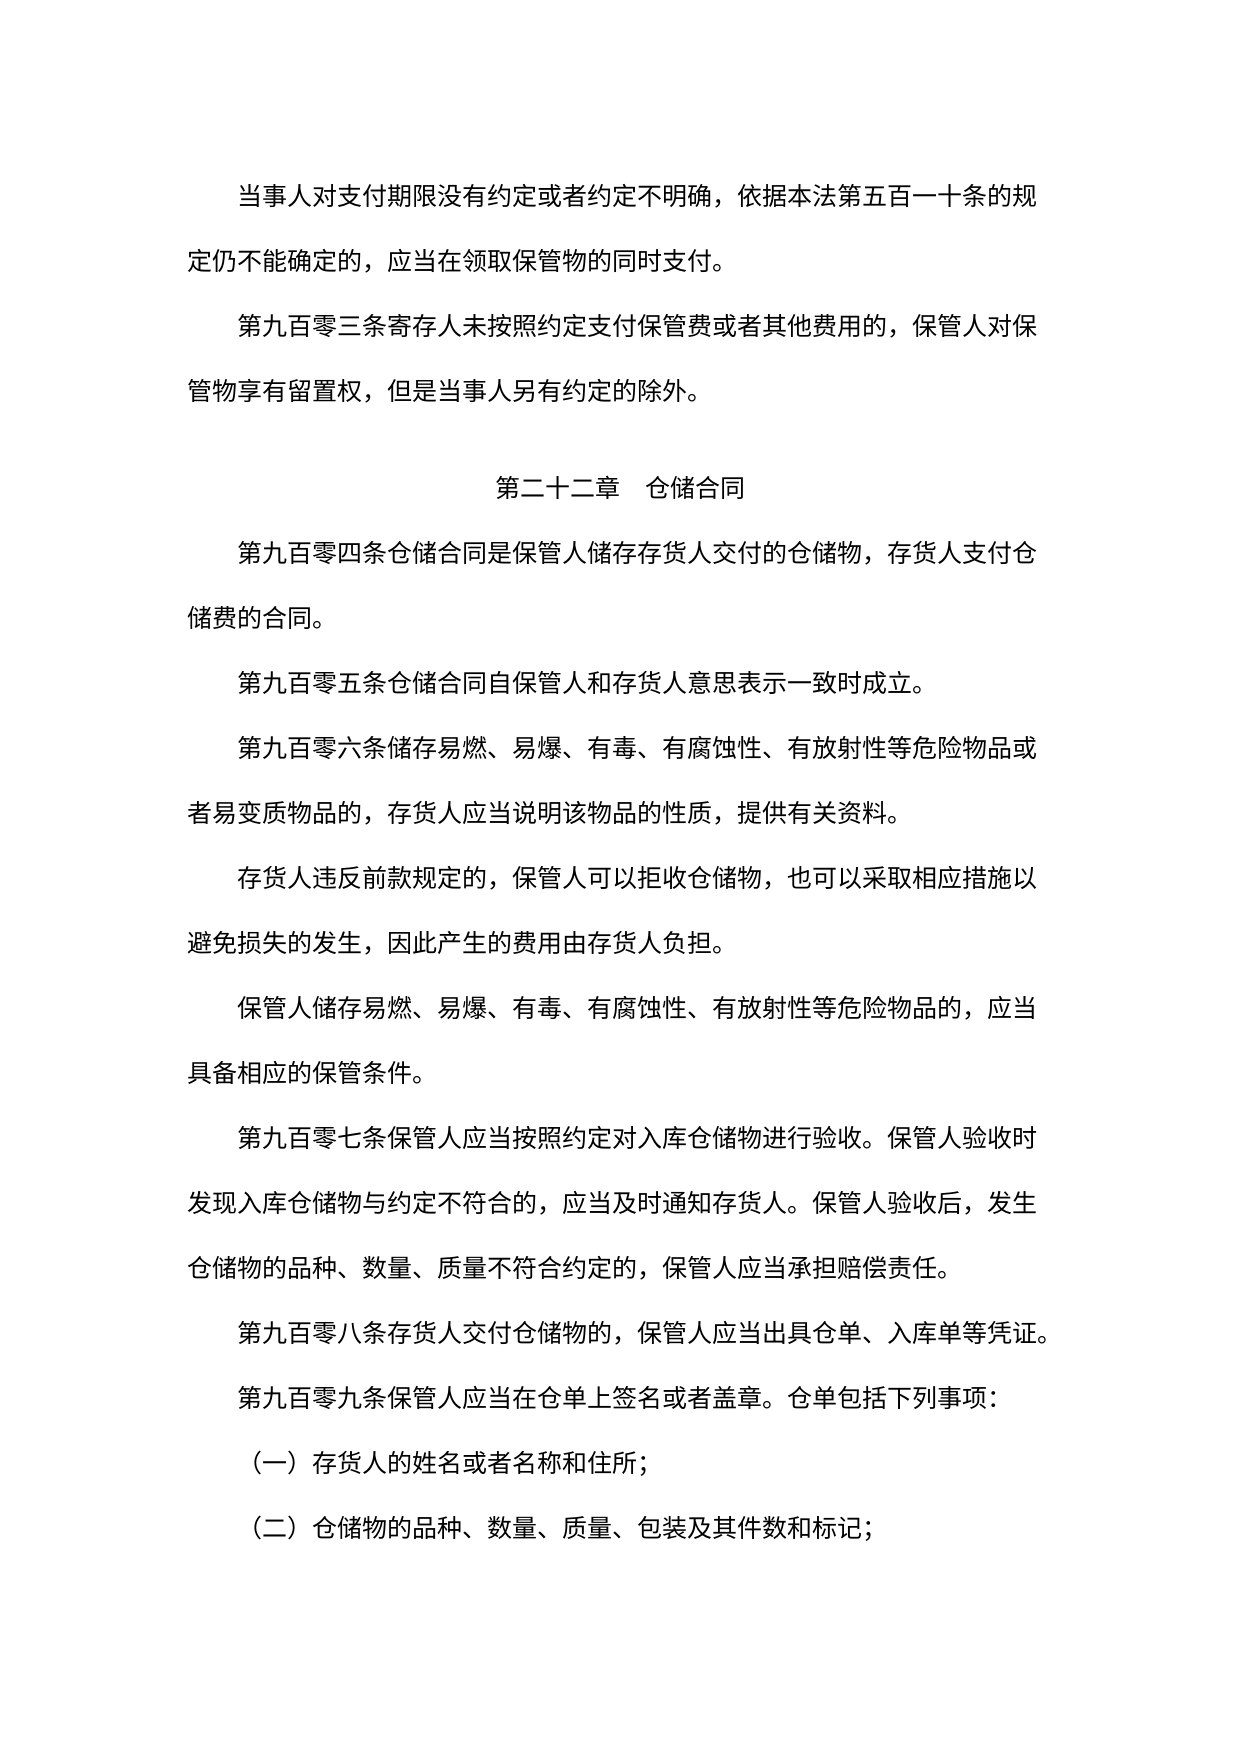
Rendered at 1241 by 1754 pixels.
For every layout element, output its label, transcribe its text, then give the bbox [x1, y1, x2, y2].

text 第九百零四条仓储合同是保管人储存存货人交付的仓储物，存货人支付仓储费的合同。 [187, 519, 1053, 649]
text 第九百零六条储存易燃、易爆、有毒、有腐蚀性、有放射性等危险物品或者易变质物品的，存货人应当说明该物品的性质，提供有关资料。 [187, 714, 1053, 844]
text 第九百零五条仓储合同自保管人和存货人意思表示一致时成立。 [187, 649, 1053, 714]
text 第二十二章 仓储合同 [187, 454, 1053, 519]
text 第九百零九条保管人应当在仓单上签名或者盖章。仓单包括下列事项： [187, 1364, 1053, 1429]
text 第九百零七条保管人应当按照约定对入库仓储物进行验收。保管人验收时发现入库仓储物与约定不符合的，应当及时通知存货人。保管人验收后，发生仓储物的品种、数量、质量不符合约定的，保管人应当承担赔偿责任。 [187, 1104, 1053, 1299]
text （一）存货人的姓名或者名称和住所； [187, 1429, 1053, 1494]
text 第九百零三条寄存人未按照约定支付保管费或者其他费用的，保管人对保管物享有留置权，但是当事人另有约定的除外。 [187, 292, 1053, 422]
text （二）仓储物的品种、数量、质量、包装及其件数和标记； [187, 1494, 1053, 1559]
text 保管人储存易燃、易爆、有毒、有腐蚀性、有放射性等危险物品的，应当具备相应的保管条件。 [187, 974, 1053, 1104]
text 存货人违反前款规定的，保管人可以拒收仓储物，也可以采取相应措施以避免损失的发生，因此产生的费用由存货人负担。 [187, 844, 1053, 974]
text 当事人对支付期限没有约定或者约定不明确，依据本法第五百一十条的规定仍不能确定的，应当在领取保管物的同时支付。 [187, 162, 1053, 292]
text 第九百零八条存货人交付仓储物的，保管人应当出具仓单、入库单等凭证。 [187, 1299, 1053, 1364]
